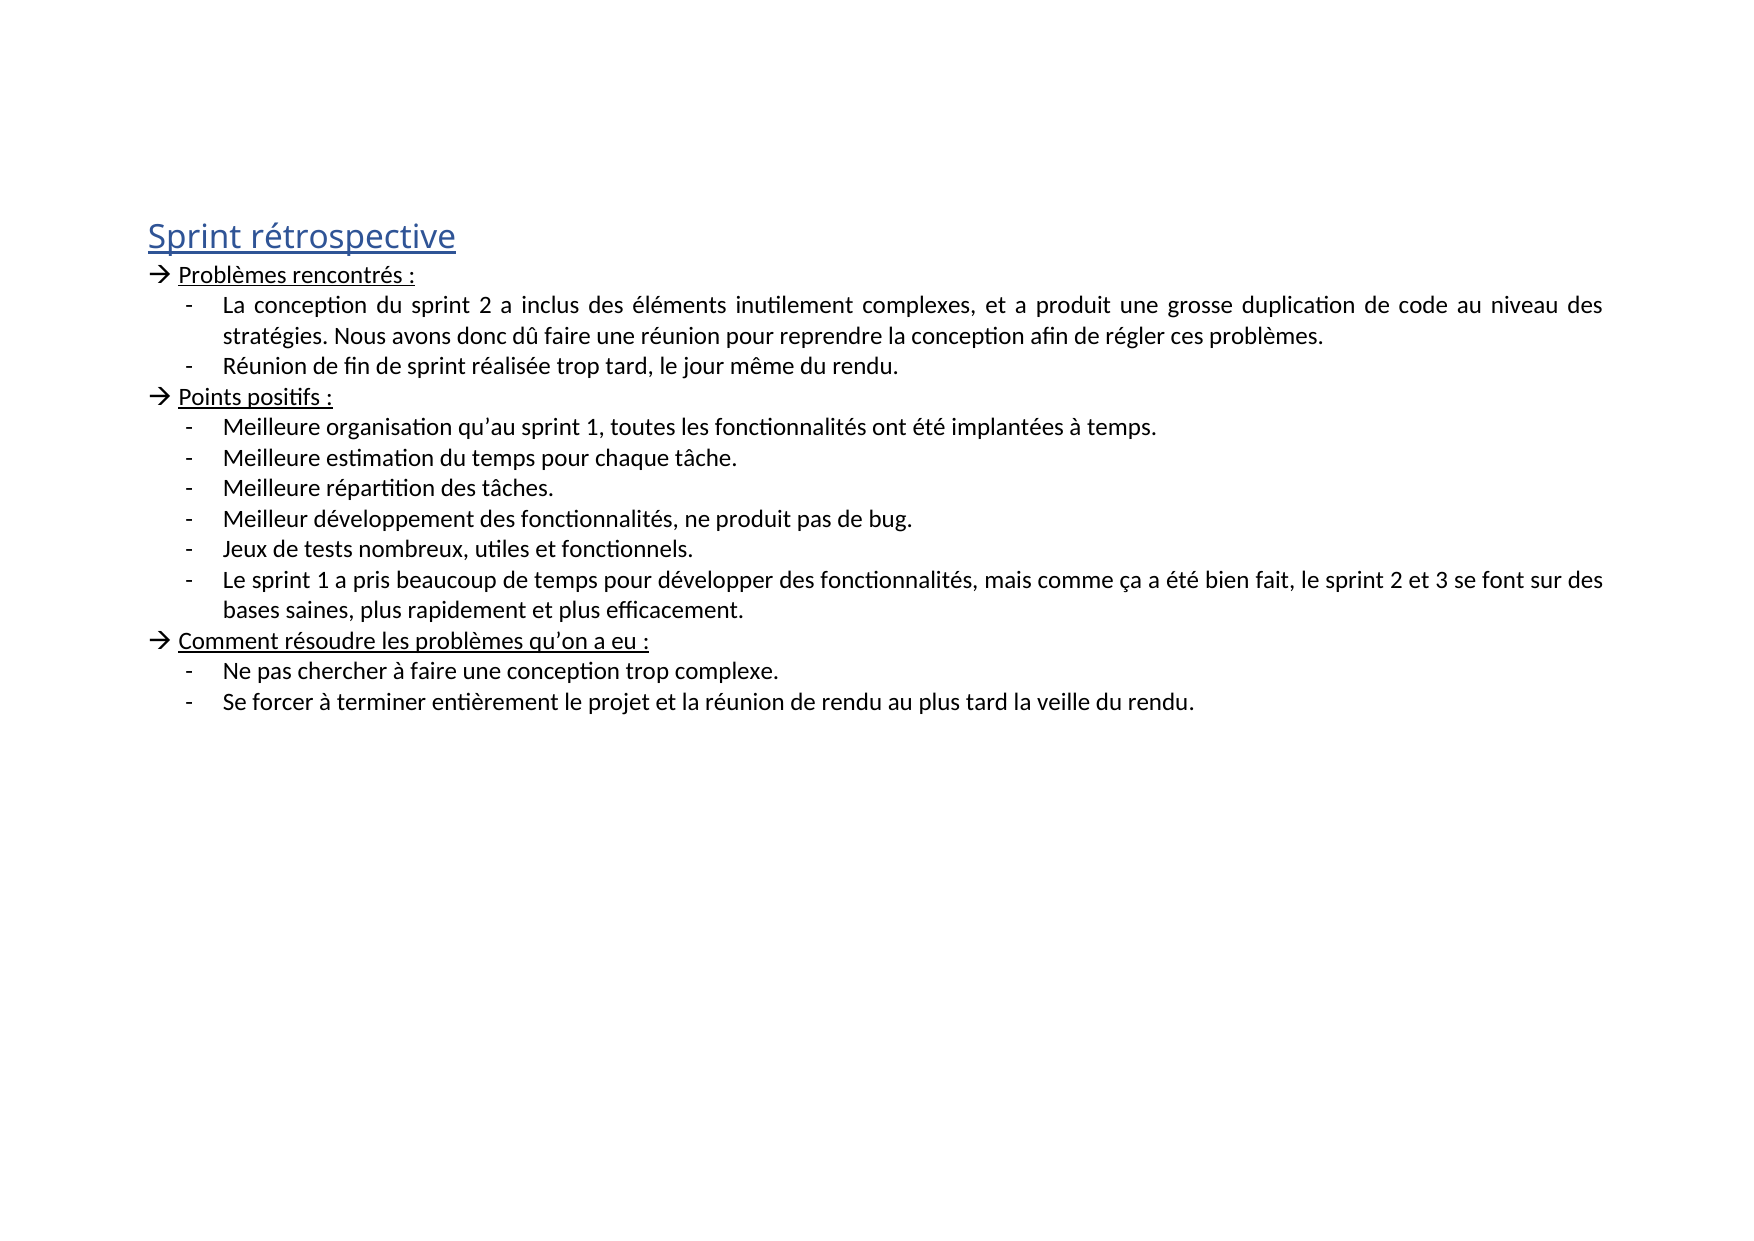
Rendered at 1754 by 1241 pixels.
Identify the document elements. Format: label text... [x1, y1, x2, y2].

text Comment résoudre les problèmes qu’on a eu : [148, 625, 1606, 656]
text Problèmes rencontrés : [148, 259, 1606, 289]
list Se forcer à terminer entièrement le projet et la réunion de rendu au plus tard la veille du rendu. [185, 686, 1606, 717]
text Points positifs : [148, 381, 1606, 411]
list Meilleur développement des fonctionnalités, ne produit pas de bug. [185, 503, 1606, 533]
subtitle Sprint rétrospective [148, 213, 1606, 259]
list Meilleure répartition des tâches. [185, 472, 1606, 503]
list Jeux de tests nombreux, utiles et fonctionnels. [185, 533, 1606, 564]
list Réunion de fin de sprint réalisée trop tard, le jour même du rendu. [185, 350, 1606, 381]
list Le sprint 1 a pris beaucoup de temps pour développer des fonctionnalités, mais comme ça a été bien fait, le sprint 2 et 3 se font sur des bases saines, plus rapidement et plus efficacement. [185, 564, 1606, 625]
list Meilleure estimation du temps pour chaque tâche. [185, 442, 1606, 472]
list Ne pas chercher à faire une conception trop complexe. [185, 656, 1606, 686]
list La conception du sprint 2 a inclus des éléments inutilement complexes, et a produit une grosse duplication de code au niveau des stratégies. Nous avons donc dû faire une réunion pour reprendre la conception afin de régler ces problèmes. [185, 289, 1606, 350]
list Meilleure organisation qu’au sprint 1, toutes les fonctionnalités ont été implantées à temps. [185, 411, 1606, 442]
